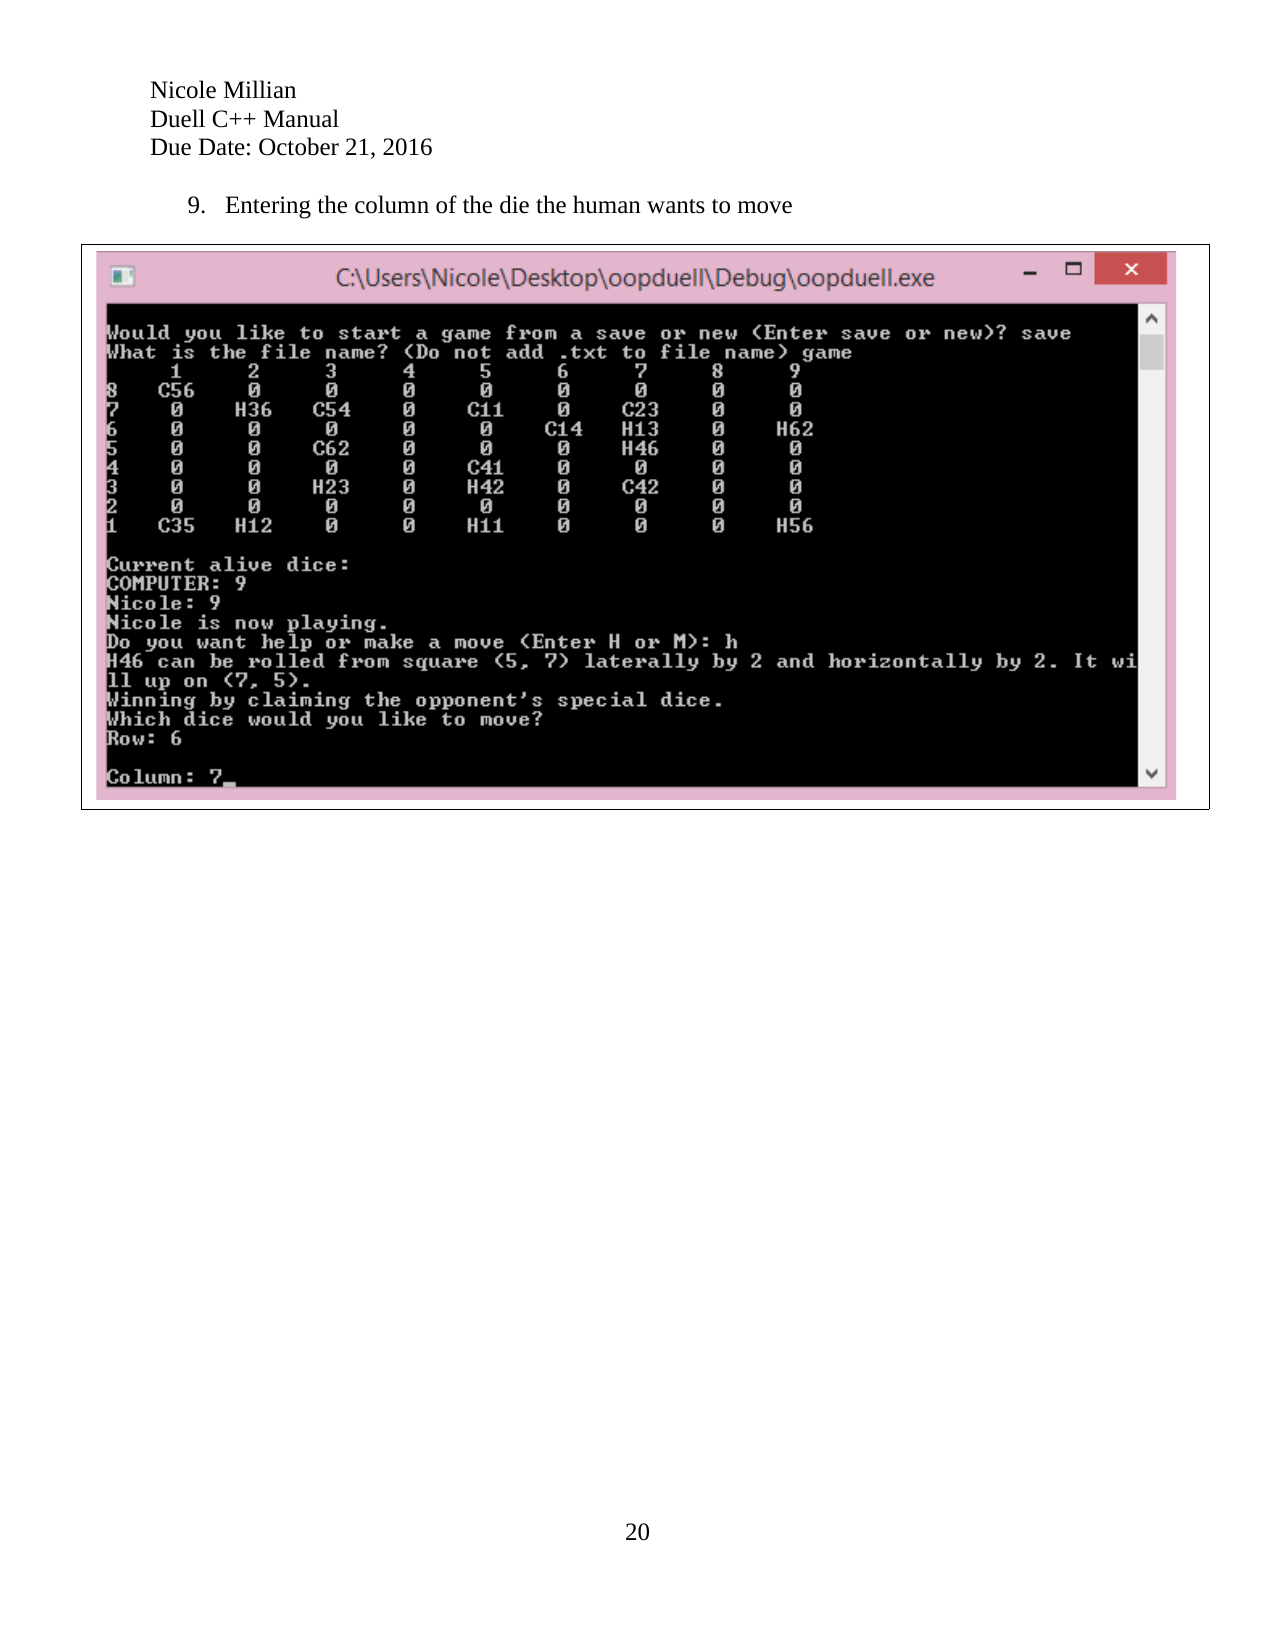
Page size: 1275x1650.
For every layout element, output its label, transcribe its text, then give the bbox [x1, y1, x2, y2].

picture [96, 251, 1177, 800]
list Entering the column of the die the human wants to move [187, 190, 1125, 219]
